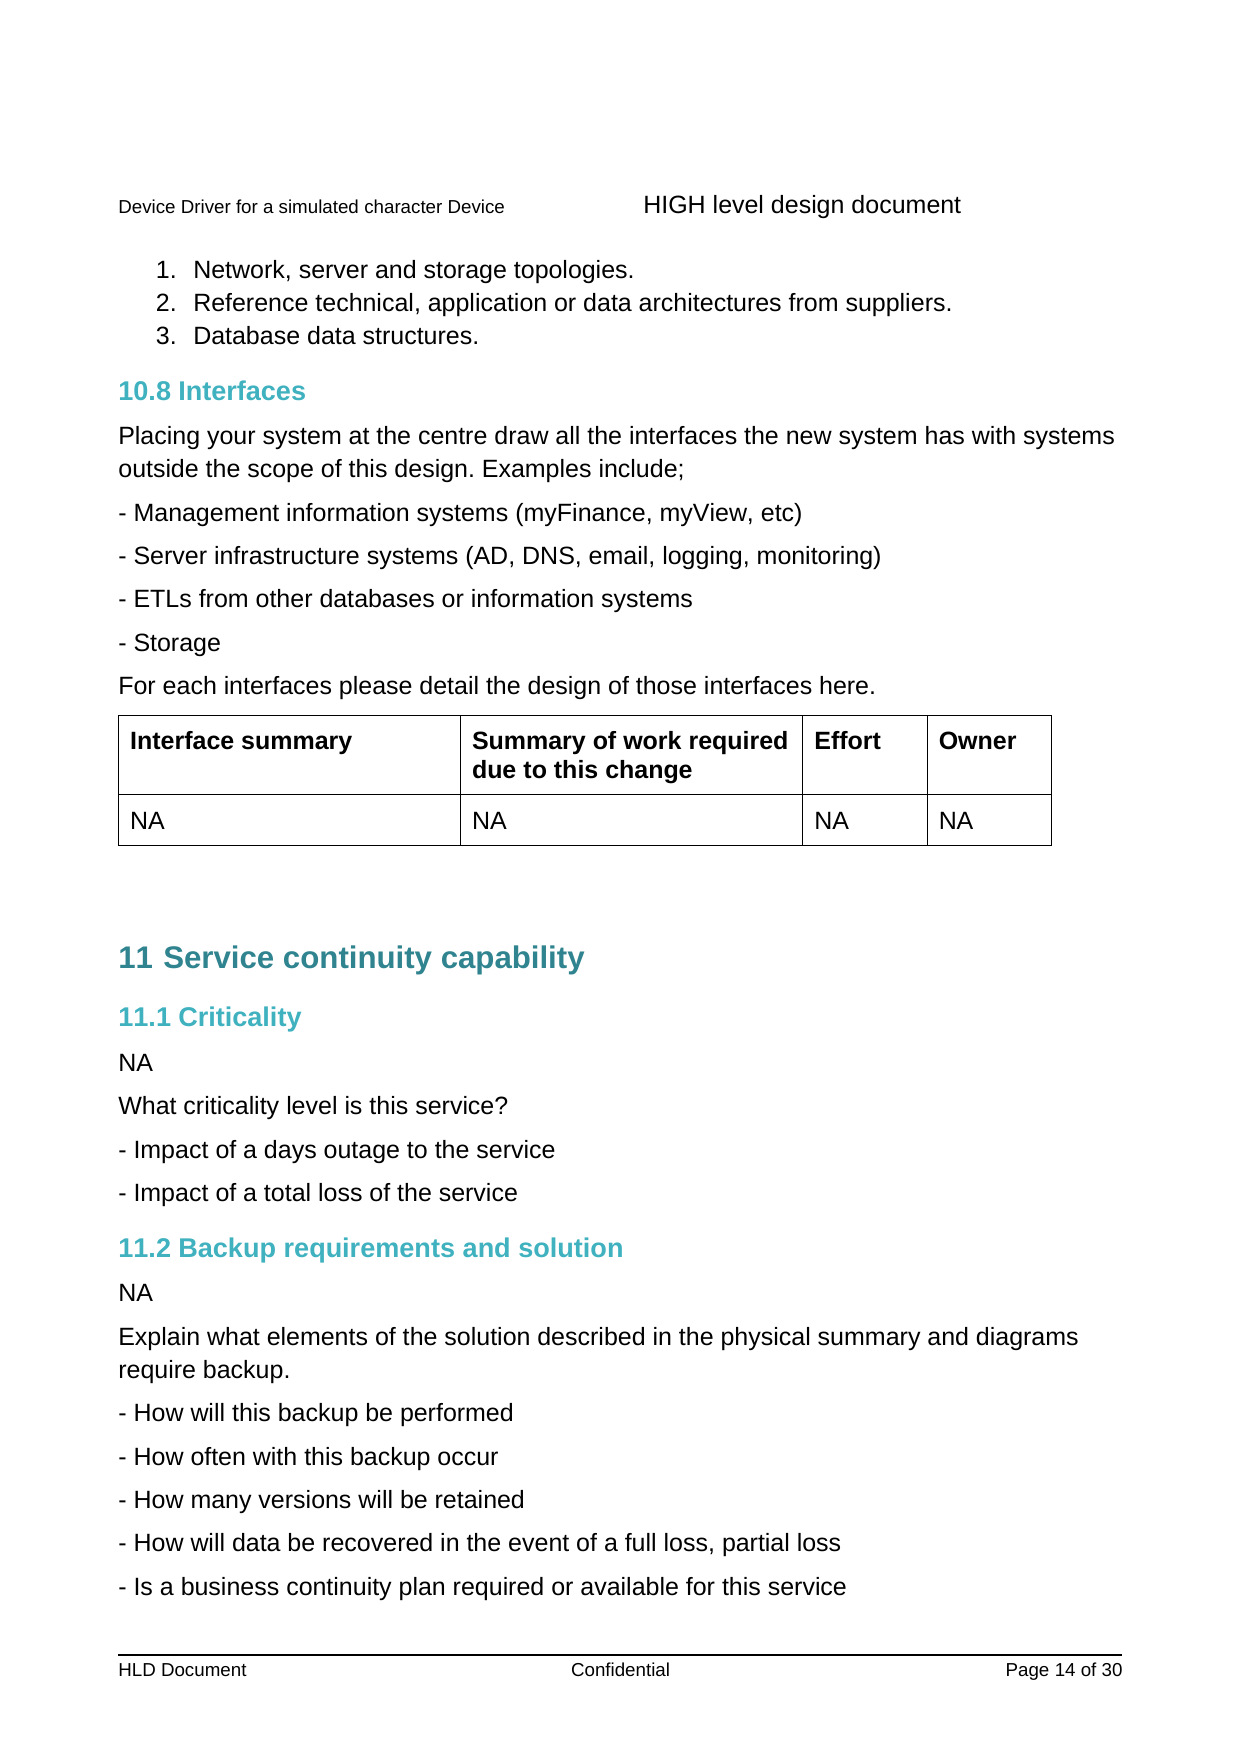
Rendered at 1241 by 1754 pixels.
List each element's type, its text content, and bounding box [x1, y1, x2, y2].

text - How will this backup be performed [118, 1398, 1122, 1427]
text - ETLs from other databases or information systems [118, 584, 1122, 613]
text - How often with this backup occur [118, 1442, 1122, 1470]
list Reference technical, application or data architectures from suppliers. [156, 288, 1122, 317]
table_header Summary of work required due to this change [461, 716, 802, 794]
subtitle Interfaces [118, 375, 1122, 406]
text - Impact of a days outage to the service [118, 1134, 1122, 1163]
table_header Effort [803, 716, 927, 794]
list Network, server and storage topologies. [156, 255, 1122, 284]
text - Is a business continuity plan required or available for this service [118, 1572, 1122, 1601]
text - Storage [118, 628, 1122, 657]
table_cell NA [461, 795, 802, 845]
text - Impact of a total loss of the service [118, 1178, 1122, 1207]
text NA [118, 1048, 1122, 1076]
table_cell NA [803, 795, 927, 845]
text What criticality level is this service? [118, 1091, 1122, 1120]
list Database data structures. [156, 321, 1122, 350]
text For each interfaces please detail the design of those interfaces here. [118, 671, 1122, 700]
subtitle Backup requirements and solution [118, 1232, 1122, 1263]
text Placing your system at the centre draw all the interfaces the new system has with systems outside the scope of this design. Examples include; [118, 421, 1122, 483]
table_header Interface summary [119, 716, 460, 794]
text Explain what elements of the solution described in the physical summary and diagrams require backup. [118, 1322, 1122, 1383]
text - How will data be recovered in the event of a full loss, partial loss [118, 1528, 1122, 1557]
text - Management information systems (myFinance, myView, etc) [118, 498, 1122, 526]
subtitle Service continuity capability [118, 939, 1122, 975]
table_cell NA [119, 795, 460, 845]
text NA [118, 1278, 1122, 1307]
text - Server infrastructure systems (AD, DNS, email, logging, monitoring) [118, 541, 1122, 570]
table_header Owner [928, 716, 1051, 794]
subtitle Criticality [118, 1001, 1122, 1033]
table_cell NA [928, 795, 1051, 845]
text - How many versions will be retained [118, 1485, 1122, 1514]
